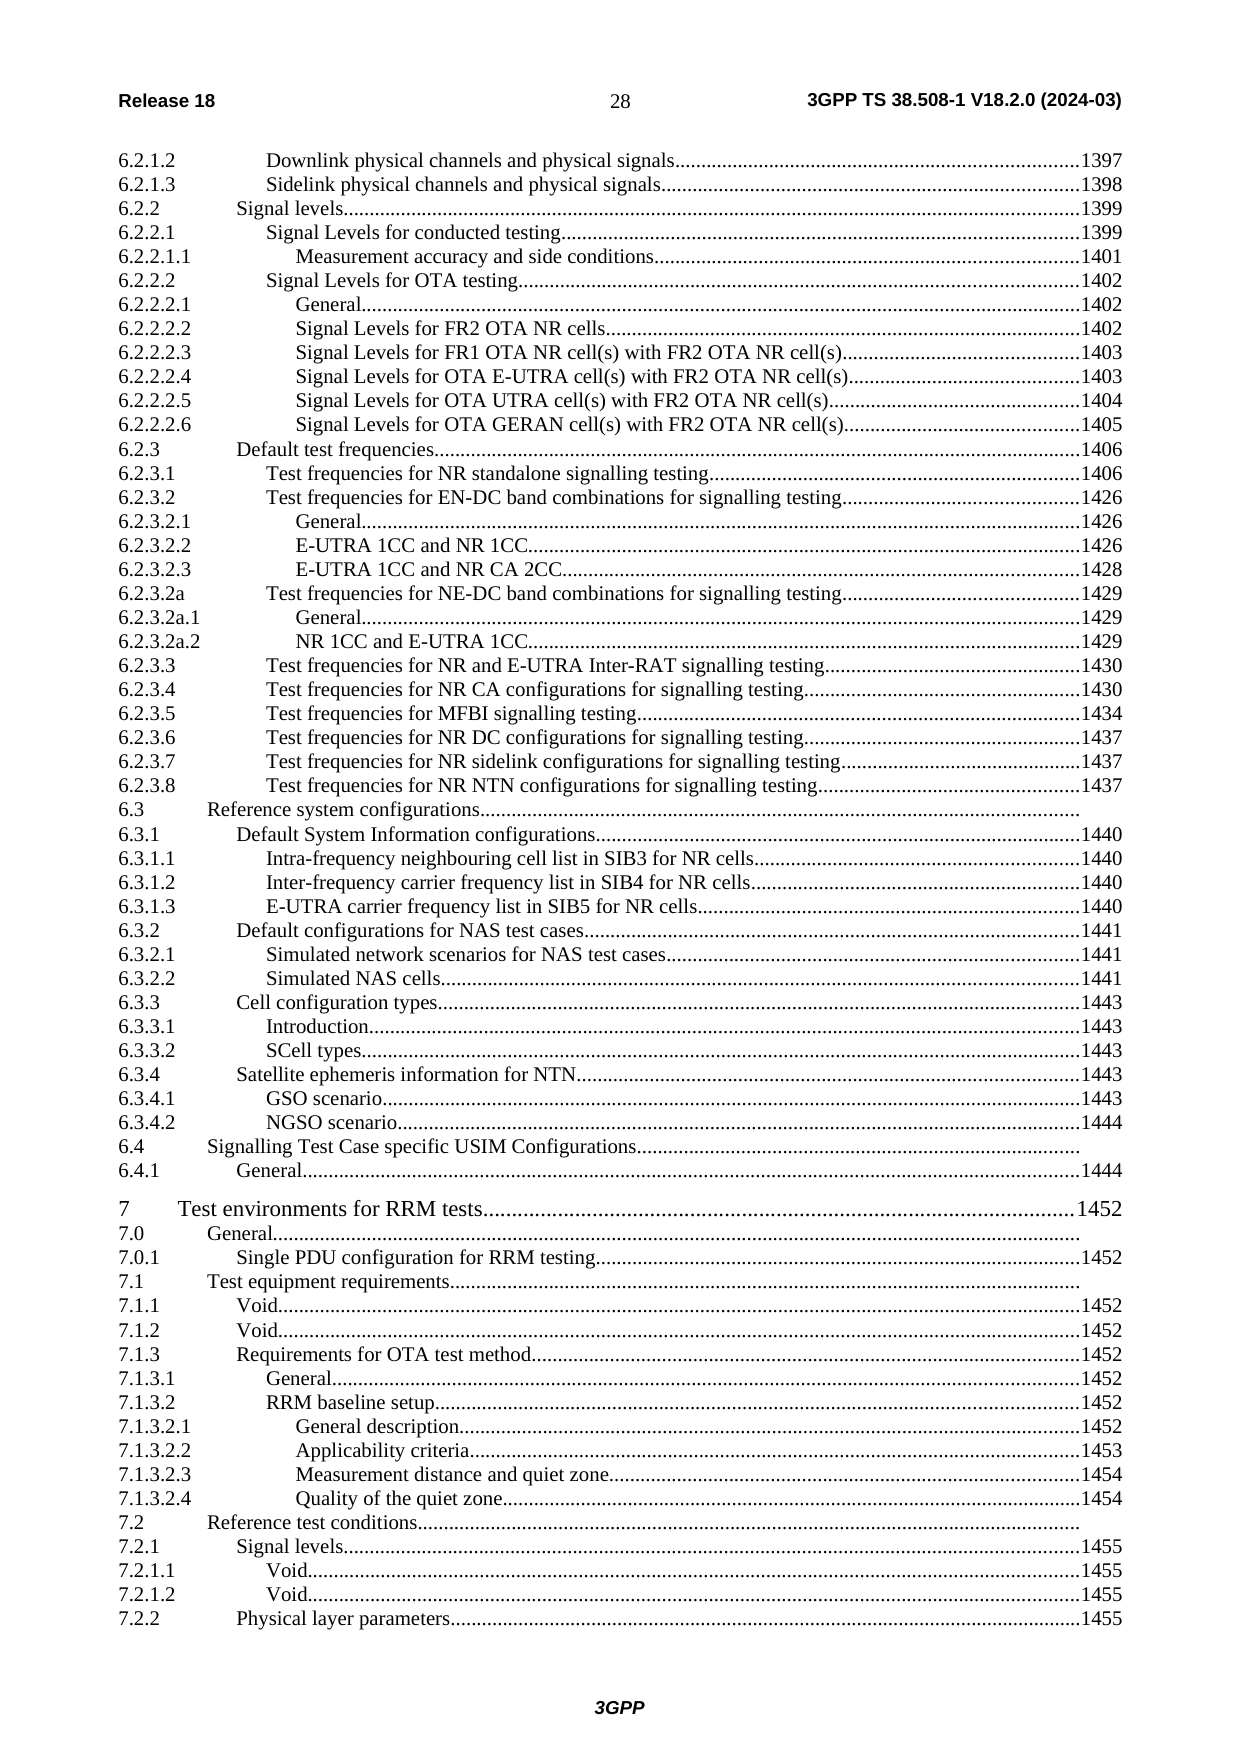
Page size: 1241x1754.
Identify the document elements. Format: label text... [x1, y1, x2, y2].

text 6.2.2.1.1 Measurement accuracy and side conditions 1401 [118, 244, 1122, 268]
text 6.2.3.2a Test frequencies for NE-DC band combinations for signalling testing 1429 [118, 581, 1122, 605]
text 6.2.3.2.3 E-UTRA 1CC and NR CA 2CC 1428 [118, 557, 1122, 581]
text 6.3.1.2 Inter-frequency carrier frequency list in SIB4 for NR cells 1440 [118, 869, 1122, 894]
text 6.2.3.3 Test frequencies for NR and E-UTRA Inter-RAT signalling testing 1430 [118, 653, 1122, 677]
text 7.1.3.1 General 1452 [118, 1366, 1122, 1390]
text 6.2.2.1 Signal Levels for conducted testing 1399 [118, 220, 1122, 244]
text 6.3.2.1 Simulated network scenarios for NAS test cases 1441 [118, 942, 1122, 966]
text 6.3.3 Cell configuration types 1443 [118, 990, 1122, 1014]
text 7.2.1 Signal levels 1455 [118, 1534, 1122, 1558]
text 6.2.3.6 Test frequencies for NR DC configurations for signalling testing 1437 [118, 725, 1122, 749]
text 6.2.2 Signal levels 1399 [118, 196, 1122, 220]
text 6.2.3.7 Test frequencies for NR sidelink configurations for signalling testing 1437 [118, 749, 1122, 773]
text 6.2.3.2.2 E-UTRA 1CC and NR 1CC 1426 [118, 533, 1122, 557]
text 6.2.3.1 Test frequencies for NR standalone signalling testing 1406 [118, 461, 1122, 484]
text 6.3.4.1 GSO scenario 1443 [118, 1086, 1122, 1110]
text 6.3.3.2 SCell types 1443 [118, 1038, 1122, 1062]
text 6.2.1.2 Downlink physical channels and physical signals 1397 [118, 148, 1122, 172]
text 6.2.2.2.4 Signal Levels for OTA E-UTRA cell(s) with FR2 OTA NR cell(s) 1403 [118, 364, 1122, 388]
text 6.4.1 General 1444 [118, 1158, 1122, 1182]
text 7.2.1.2 Void 1455 [118, 1582, 1122, 1606]
text 7.1.3.2.2 Applicability criteria 1453 [118, 1438, 1122, 1462]
text 6.2.3.2 Test frequencies for EN-DC band combinations for signalling testing 1426 [118, 484, 1122, 509]
text 6.3.3.1 Introduction 1443 [118, 1014, 1122, 1038]
text 7.1.1 Void 1452 [118, 1293, 1122, 1317]
text 6.2.3.2a.2 NR 1CC and E-UTRA 1CC 1429 [118, 629, 1122, 653]
text 6.2.2.2.1 General 1402 [118, 292, 1122, 316]
text 7.2.1.1 Void 1455 [118, 1558, 1122, 1582]
text 6.4 Signalling Test Case specific USIM Configurations 1444 [118, 1134, 1078, 1158]
text 6.2.3.2.1 General 1426 [118, 509, 1122, 533]
text 7.2 Reference test conditions 1455 [118, 1510, 1078, 1534]
text 6.3.2.2 Simulated NAS cells 1441 [118, 966, 1122, 990]
text 7.1.3.2.3 Measurement distance and quiet zone 1454 [118, 1462, 1122, 1486]
text 6.3.1 Default System Information configurations 1440 [118, 821, 1122, 846]
text 6.2.2.2 Signal Levels for OTA testing 1402 [118, 268, 1122, 292]
text 7.1.3 Requirements for OTA test method 1452 [118, 1342, 1122, 1366]
text 6.3.4 Satellite ephemeris information for NTN 1443 [118, 1062, 1122, 1086]
text 7 Test environments for RRM tests 1452 [118, 1195, 1078, 1221]
text 6.3.1.1 Intra-frequency neighbouring cell list in SIB3 for NR cells 1440 [118, 846, 1122, 869]
text 7.1.3.2 RRM baseline setup 1452 [118, 1390, 1122, 1414]
text 7.1.2 Void 1452 [118, 1317, 1122, 1342]
text 6.2.2.2.2 Signal Levels for FR2 OTA NR cells 1402 [118, 316, 1122, 340]
text 7.1.3.2.4 Quality of the quiet zone 1454 [118, 1486, 1122, 1510]
text 7.1.3.2.1 General description 1452 [118, 1414, 1122, 1438]
text 7.0 General 1452 [118, 1221, 1078, 1245]
text 6.2.1.3 Sidelink physical channels and physical signals 1398 [118, 172, 1122, 196]
text 7.1 Test equipment requirements 1452 [118, 1269, 1078, 1293]
text 6.3.4.2 NGSO scenario 1444 [118, 1110, 1122, 1134]
text 6.3.1.3 E-UTRA carrier frequency list in SIB5 for NR cells 1440 [118, 894, 1122, 918]
text 7.2.2 Physical layer parameters 1455 [118, 1606, 1122, 1630]
text 6.3.2 Default configurations for NAS test cases 1441 [118, 918, 1122, 942]
text 6.2.2.2.5 Signal Levels for OTA UTRA cell(s) with FR2 OTA NR cell(s) 1404 [118, 388, 1122, 412]
text 6.2.3.2a.1 General 1429 [118, 605, 1122, 629]
text 6.2.2.2.6 Signal Levels for OTA GERAN cell(s) with FR2 OTA NR cell(s) 1405 [118, 412, 1122, 436]
text 6.2.2.2.3 Signal Levels for FR1 OTA NR cell(s) with FR2 OTA NR cell(s) 1403 [118, 340, 1122, 364]
text 6.2.3.8 Test frequencies for NR NTN configurations for signalling testing 1437 [118, 773, 1122, 797]
text 7.0.1 Single PDU configuration for RRM testing 1452 [118, 1245, 1122, 1269]
text 6.3 Reference system configurations 1440 [118, 797, 1078, 821]
text 6.2.3.5 Test frequencies for MFBI signalling testing 1434 [118, 701, 1122, 725]
text 6.2.3.4 Test frequencies for NR CA configurations for signalling testing 1430 [118, 677, 1122, 701]
text 6.2.3 Default test frequencies 1406 [118, 436, 1122, 461]
